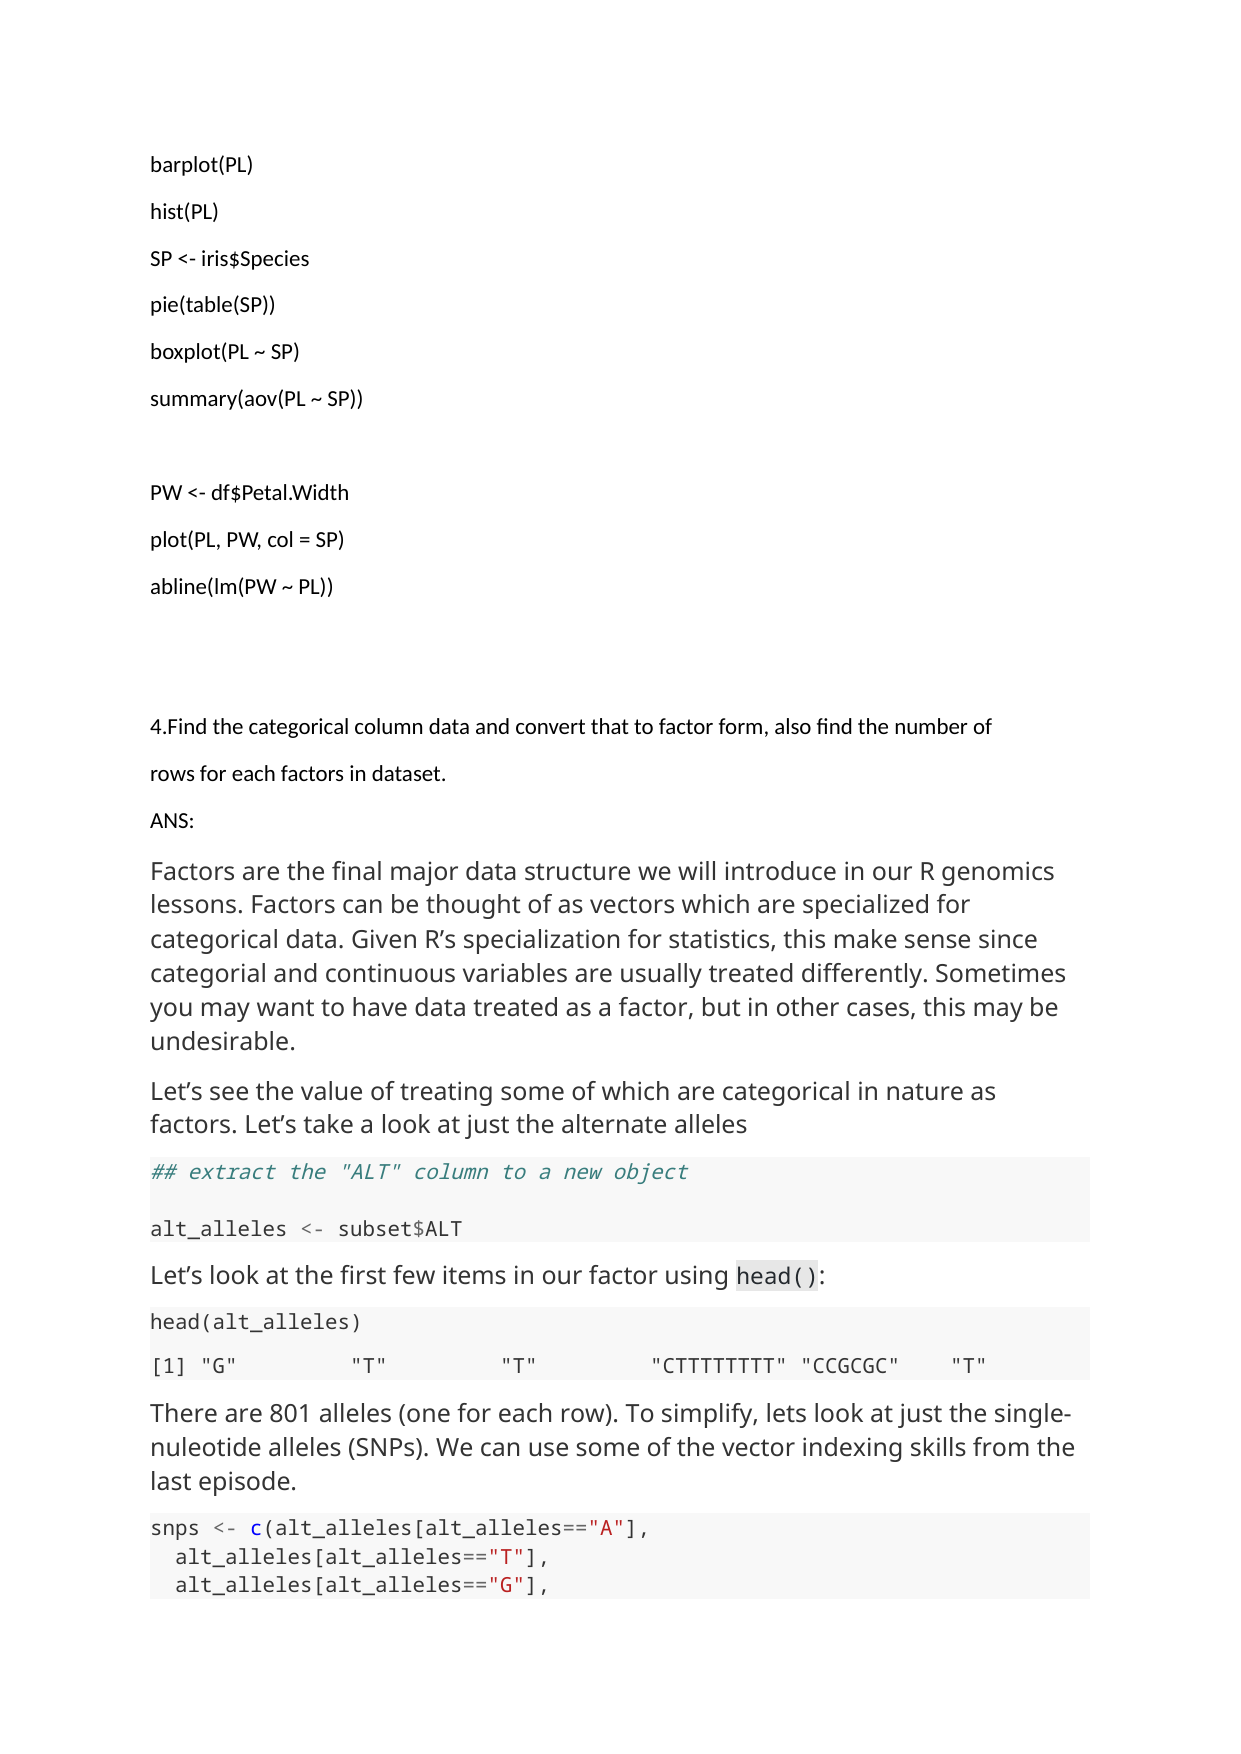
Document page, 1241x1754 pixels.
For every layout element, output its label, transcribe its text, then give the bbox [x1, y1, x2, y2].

text alt_alleles <- subset$ALT [150, 1214, 1090, 1242]
text Factors are the final major data structure we will introduce in our R genomics lessons. Factors can be thought of as vectors which are specialized for categorical data. Given R’s specialization for statistics, this make sense since categorial and continuous variables are usually treated differently. Sometimes you may want to have data treated as a factor, but in other cases, this may be undesirable. [150, 853, 1090, 1057]
text hist(PL) [150, 197, 1090, 225]
text There are 801 alleles (one for each row). To simplify, lets look at just the single-nuleotide alleles (SNPs). We can use some of the vector indexing skills from the last episode. [150, 1396, 1090, 1498]
text 4.Find the categorical column data and convert that to factor form, also find the number of [150, 712, 1090, 741]
text plot(PL, PW, col = SP) [150, 525, 1090, 553]
text pie(table(SP)) [150, 291, 1090, 319]
text SP <- iris$Species [150, 244, 1090, 272]
text summary(aov(PL ~ SP)) [150, 384, 1090, 412]
text Let’s see the value of treating some of which are categorical in nature as factors. Let’s take a look at just the alternate alleles [150, 1073, 1090, 1141]
text boxplot(PL ~ SP) [150, 337, 1090, 366]
text abline(lm(PW ~ PL)) [150, 572, 1090, 600]
text rows for each factors in dataset. [150, 759, 1090, 787]
text ## extract the "ALT" column to a new object [150, 1157, 1090, 1185]
text alt_alleles[alt_alleles=="T"], [150, 1542, 1090, 1570]
text alt_alleles[alt_alleles=="G"], [150, 1570, 1090, 1599]
text snps <- c(alt_alleles[alt_alleles=="A"], [150, 1513, 1090, 1542]
text Let’s look at the first few items in our factor using head(): [150, 1258, 1090, 1292]
text [1] "G" "T" "T" "CTTTTTTTT" "CCGCGC" "T" [150, 1352, 1090, 1380]
text PW <- df$Petal.Width [150, 478, 1090, 506]
text head(alt_alleles) [150, 1307, 1090, 1336]
text ANS: [150, 806, 1090, 834]
text barplot(PL) [150, 150, 1090, 178]
